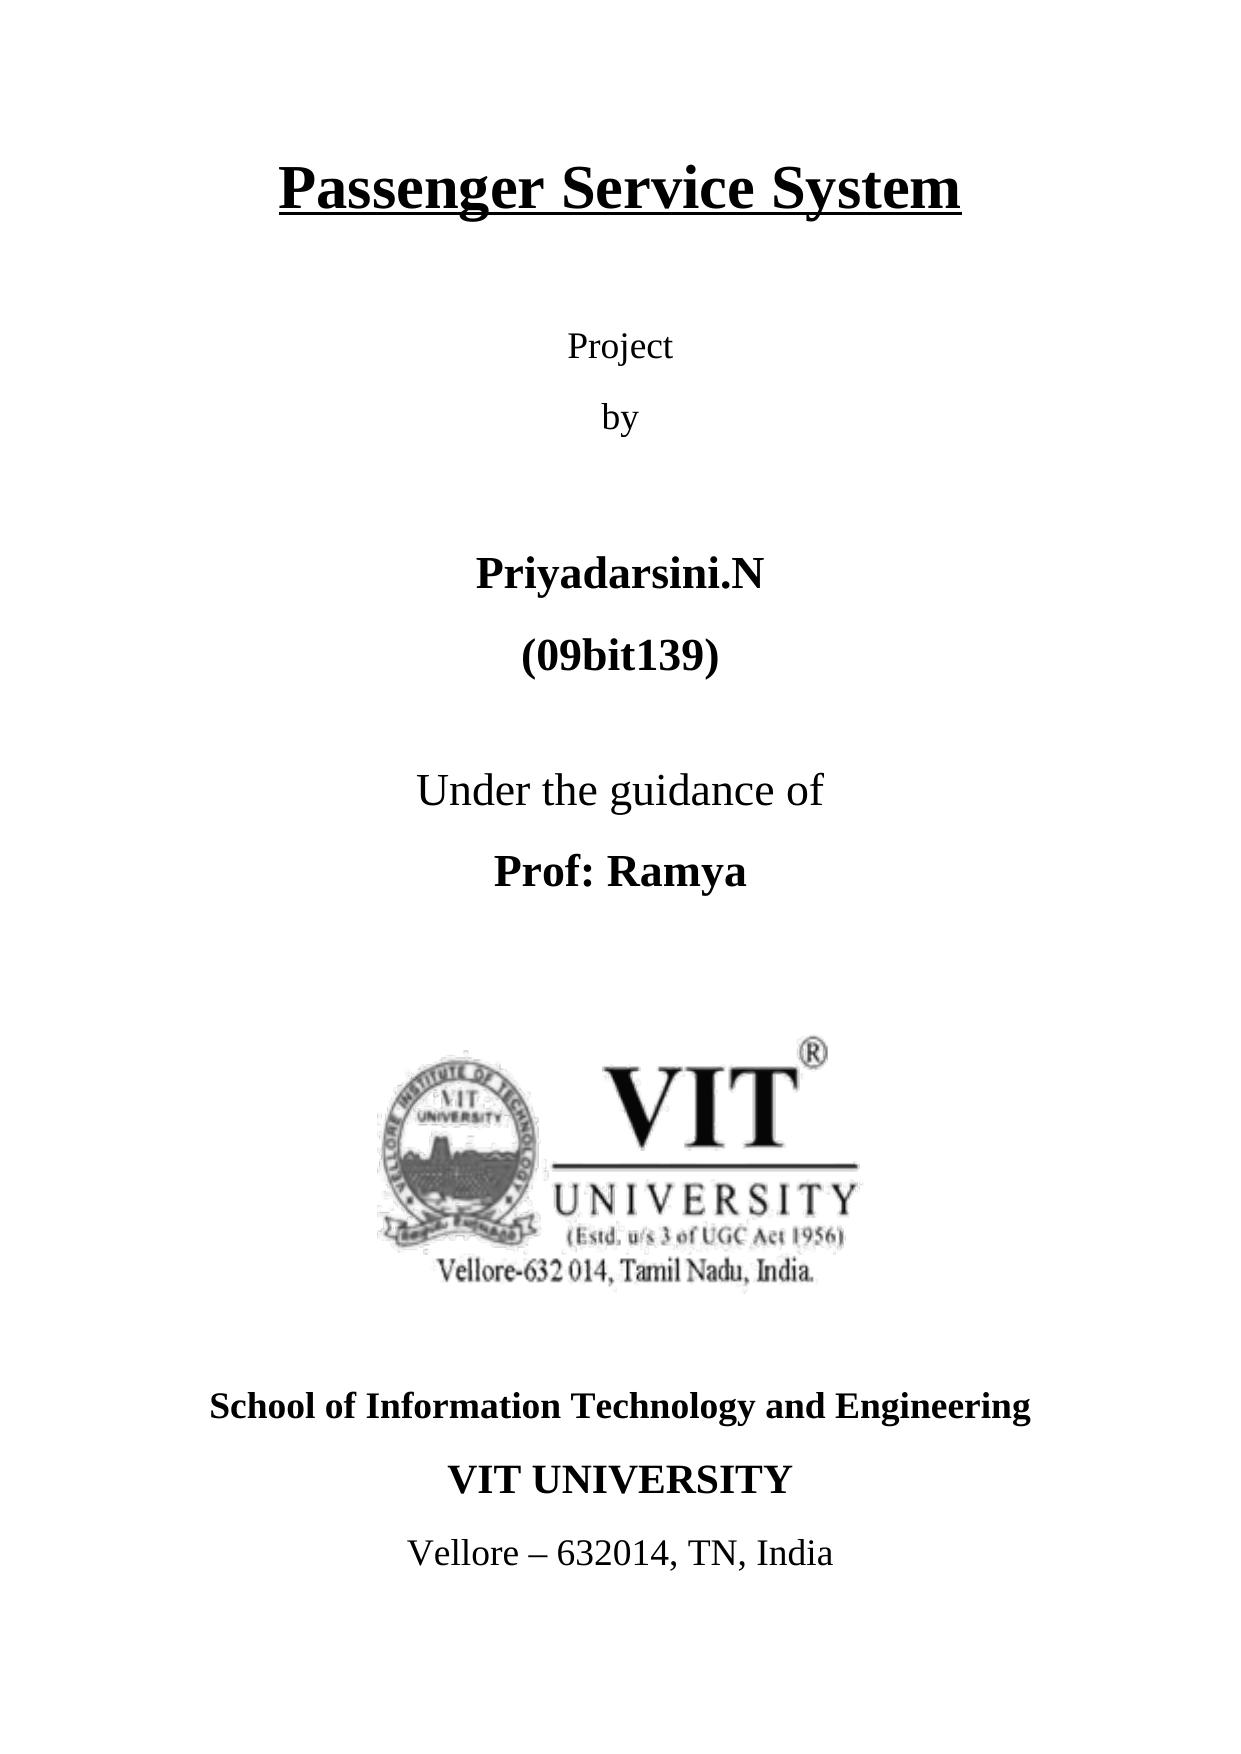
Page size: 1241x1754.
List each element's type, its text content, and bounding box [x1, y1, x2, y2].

text Vellore – 632014, TN, India [150, 1530, 1090, 1573]
text Project [150, 324, 1090, 367]
text by [150, 394, 1090, 437]
text (09bit139) [150, 627, 1090, 680]
text School of Information Technology and Engineering [150, 1384, 1090, 1427]
text Prof: Ramya [150, 844, 1090, 897]
picture [374, 1033, 866, 1294]
text Passenger Service System [150, 150, 1090, 222]
text VIT UNIVERSITY [150, 1454, 1090, 1502]
text Priyadarsini.N [150, 546, 1090, 599]
text Under the guidance of [150, 763, 1090, 815]
